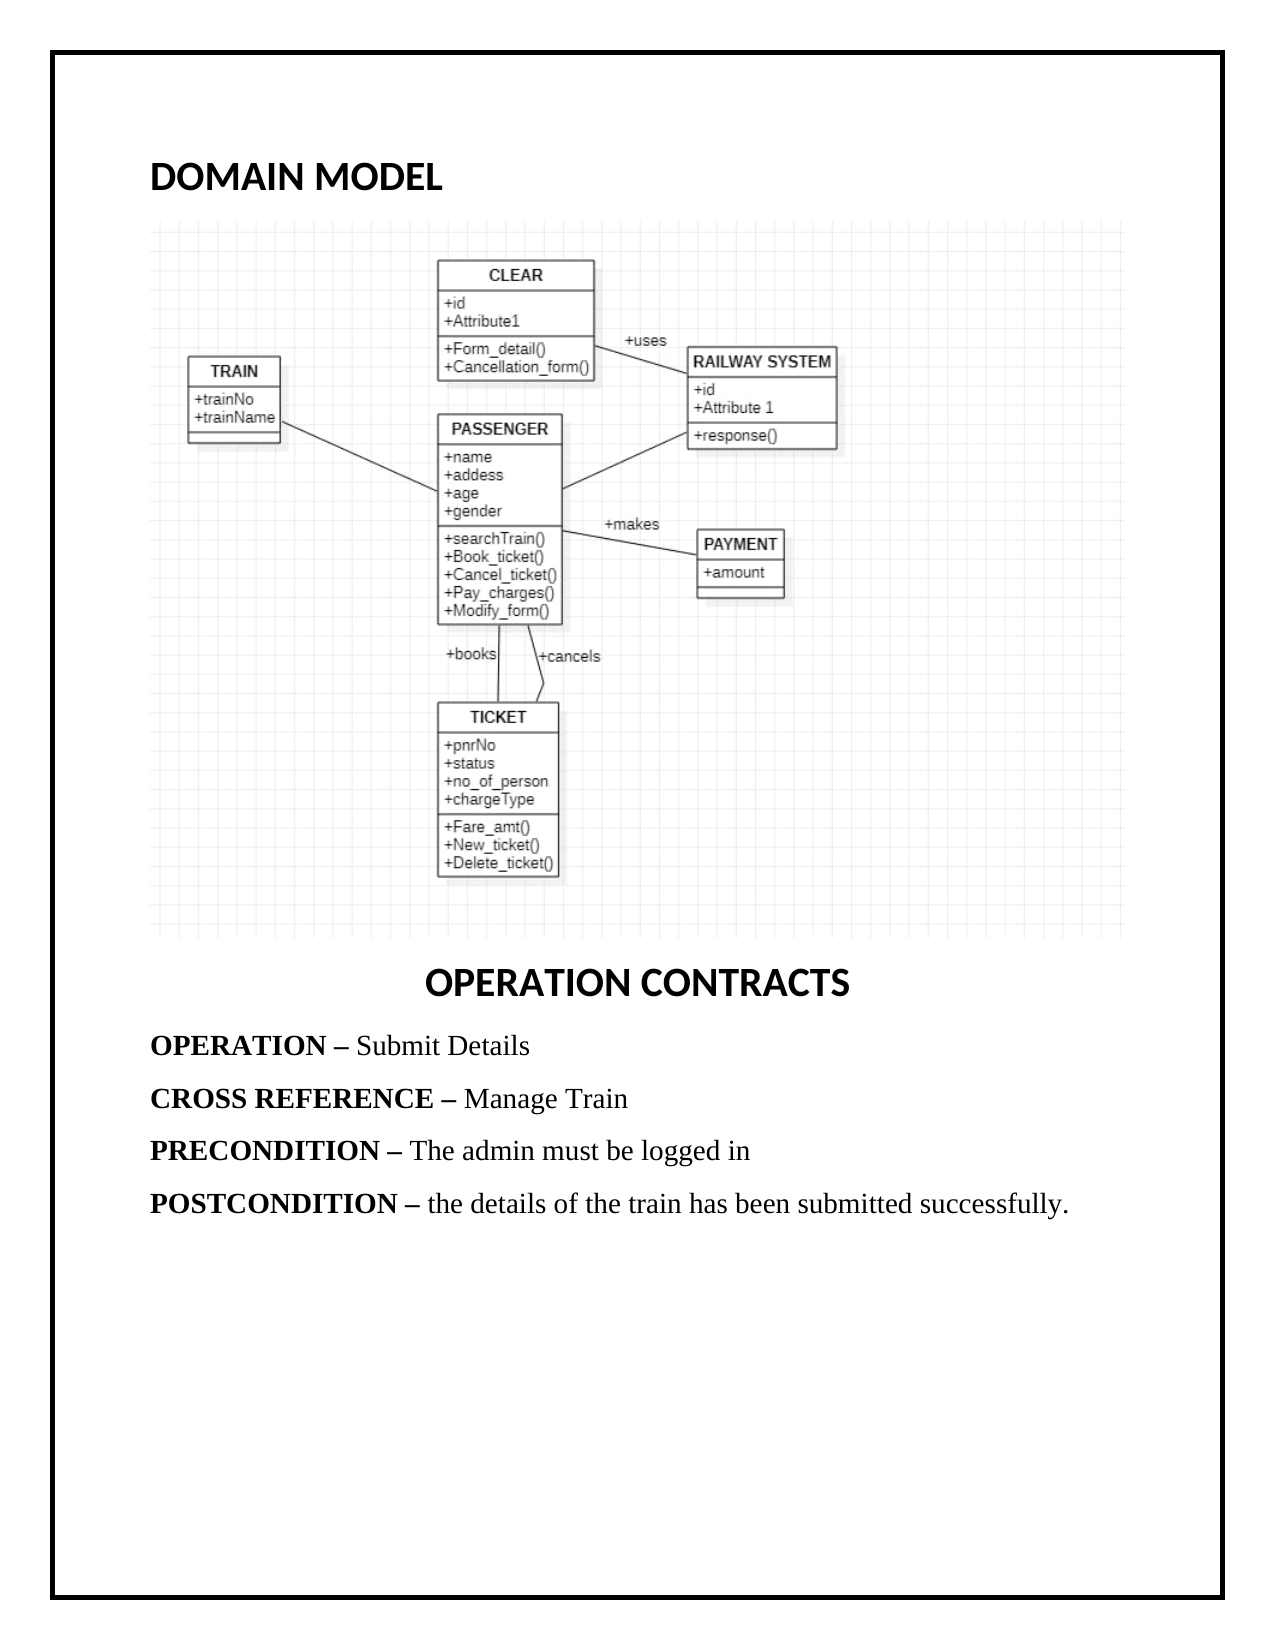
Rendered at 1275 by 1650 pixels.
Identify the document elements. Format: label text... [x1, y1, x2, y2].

text PRECONDITION – The admin must be logged in [150, 1133, 1125, 1167]
text CROSS REFERENCE – Manage Train [150, 1081, 1125, 1114]
text OPERATION CONTRACTS [150, 956, 1125, 1007]
text OPERATION – Submit Details [150, 1028, 1125, 1061]
picture [150, 221, 1125, 938]
text POSTCONDITION – the details of the train has been submitted successfully. [150, 1186, 1125, 1220]
text DOMAIN MODEL [150, 150, 1125, 201]
